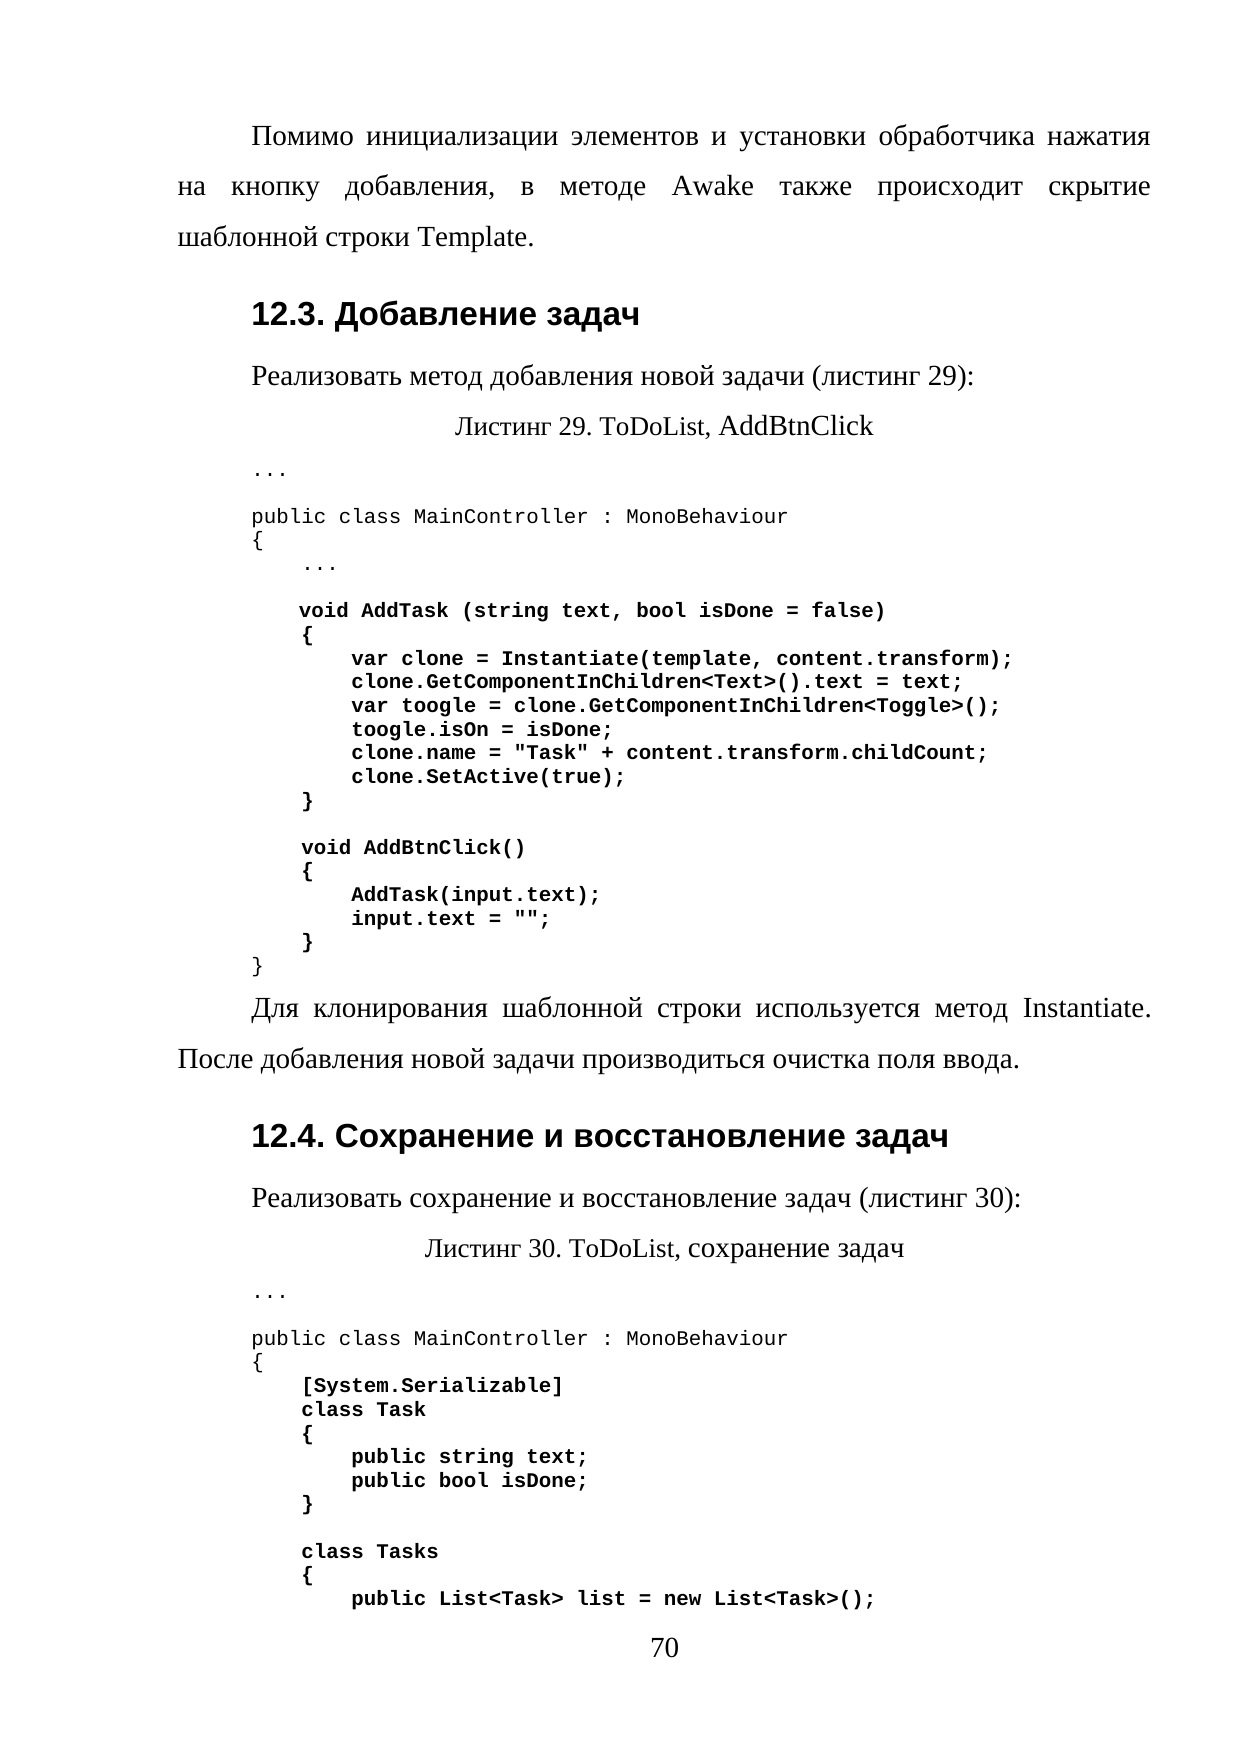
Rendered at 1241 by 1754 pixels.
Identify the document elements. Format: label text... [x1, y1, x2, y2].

text Листинг 29. ToDoList, AddBtnClick [177, 408, 1152, 442]
text } [177, 1493, 1152, 1517]
text AddTask(input.text); [177, 884, 1152, 908]
text [System.Serializable] [177, 1375, 1152, 1399]
text var clone = Instantiate(template, content.transform); [177, 648, 1152, 671]
subtitle Добавление задач [251, 294, 1152, 332]
text } [177, 789, 1152, 813]
text class Tasks [177, 1541, 1152, 1564]
text clone.SetActive(true); [177, 766, 1152, 789]
text Помимо инициализации элементов и установки обработчика нажатия на кнопку добавления, в методе Awake также происходит скрытие шаблонной строки Template. [177, 118, 1152, 252]
text public class MainController : MonoBehaviour [177, 506, 1152, 529]
text ... [177, 458, 1152, 482]
text ... [177, 553, 1152, 577]
text ... [177, 1281, 1152, 1304]
subtitle Сохранение и восстановление задач [251, 1116, 1152, 1154]
text void AddBtnClick() [177, 837, 1152, 861]
text { [177, 1352, 1152, 1375]
text input.text = ""; [177, 908, 1152, 931]
text } [177, 931, 1152, 955]
text class Task [177, 1399, 1152, 1422]
text public List<Task> list = new List<Task>(); [177, 1588, 1152, 1612]
text } [177, 955, 1152, 979]
text toogle.isOn = isDone; [177, 719, 1152, 742]
text public bool isDone; [177, 1470, 1152, 1493]
text public string text; [177, 1446, 1152, 1470]
text { [177, 624, 1152, 648]
text { [177, 1422, 1152, 1446]
text Реализовать сохранение и восстановление задач (листинг 30): [177, 1180, 1152, 1213]
text public class MainController : MonoBehaviour [177, 1328, 1152, 1352]
text clone.name = "Task" + content.transform.childCount; [177, 742, 1152, 766]
text { [177, 529, 1152, 553]
text Для клонирования шаблонной строки используется метод Instantiate. После добавления новой задачи производиться очистка поля ввода. [177, 991, 1152, 1074]
text { [177, 861, 1152, 884]
text Реализовать метод добавления новой задачи (листинг 29): [177, 358, 1152, 391]
text clone.GetComponentInChildren<Text>().text = text; [177, 671, 1152, 695]
text Листинг 30. ToDoList, сохранение задач [177, 1230, 1152, 1264]
text void AddTask (string text, bool isDone = false) [177, 600, 1152, 624]
text { [177, 1564, 1152, 1588]
text var toogle = clone.GetComponentInChildren<Toggle>(); [177, 695, 1152, 719]
